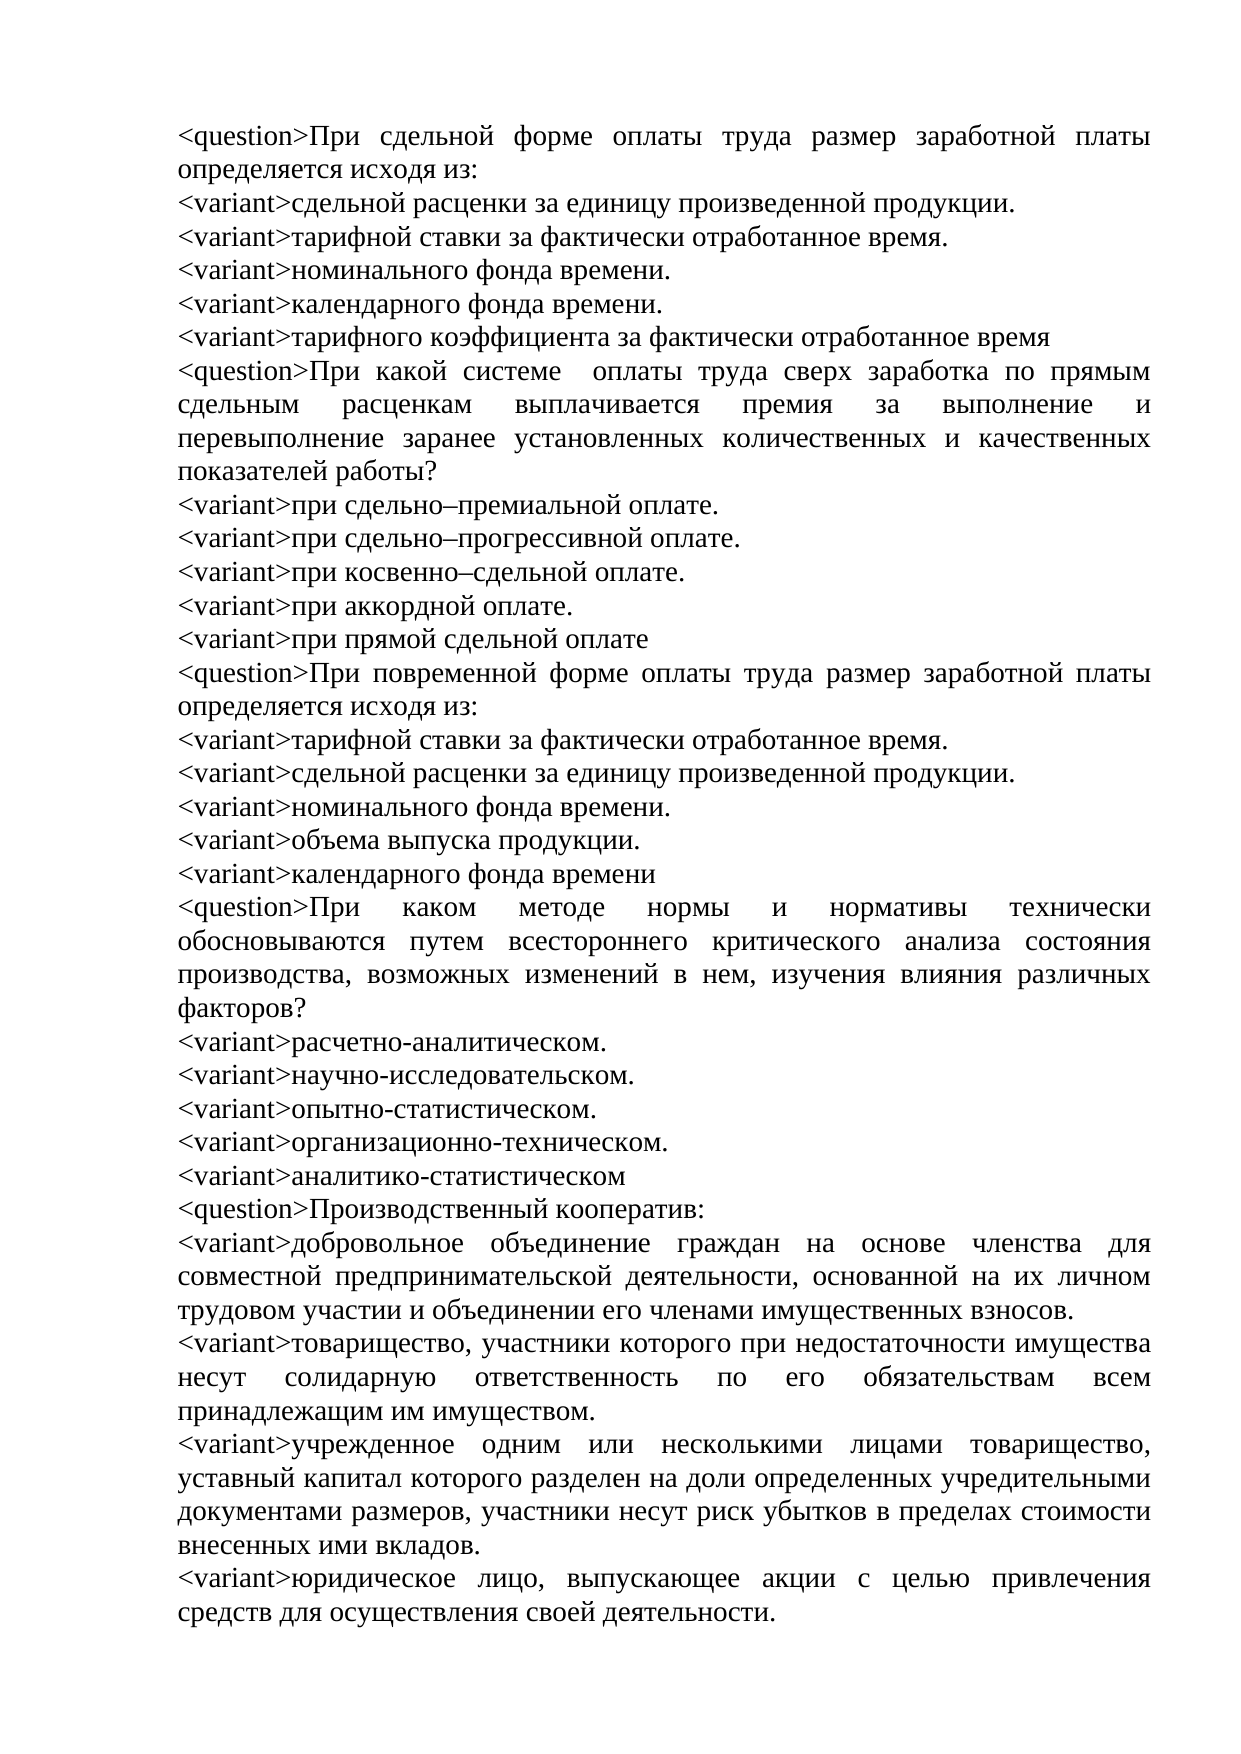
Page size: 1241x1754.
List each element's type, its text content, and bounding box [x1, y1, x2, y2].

text <variant>при сдельно–премиальной оплате. [177, 487, 1152, 521]
text <variant>сдельной расценки за единицу произведенной продукции. [177, 185, 1152, 219]
text <variant>номинального фонда времени. [177, 252, 1152, 286]
text <variant>сдельной расценки за единицу произведенной продукции. [177, 755, 1152, 789]
text <question>При какой системе оплаты труда сверх заработка по прямым сдельным расценкам выплачивается премия за выполнение и перевыполнение заранее установленных количественных и качественных показателей работы? [177, 353, 1152, 487]
text <question>При сдельной форме оплаты труда размер заработной платы определяется исходя из: [177, 118, 1152, 185]
text <variant>календарного фонда времени. [177, 286, 1152, 319]
text <variant>юридическое лицо, выпускающее акции с целью привлечения средств для осуществления своей деятельности. [177, 1560, 1152, 1627]
text <variant>добровольное объединение граждан на основе членства для совместной предпринимательской деятельности, основанной на их личном трудовом участии и объединении его членами имущественных взносов. [177, 1225, 1152, 1326]
text <variant>календарного фонда времени [177, 856, 1152, 889]
text <variant>организационно-техническом. [177, 1124, 1152, 1158]
text <variant>при прямой сдельной оплате [177, 621, 1152, 655]
text <variant>тарифной ставки за фактически отработанное время. [177, 722, 1152, 755]
text <variant>тарифной ставки за фактически отработанное время. [177, 219, 1152, 252]
text <variant>объема выпуска продукции. [177, 822, 1152, 856]
text <question>Производственный кооператив: [177, 1191, 1152, 1225]
text <variant>научно-исследовательском. [177, 1057, 1152, 1091]
text <variant>при аккордной оплате. [177, 588, 1152, 621]
text <variant>аналитико-статистическом [177, 1158, 1152, 1191]
text <question>При каком методе нормы и нормативы технически обосновываются путем всестороннего критического анализа состояния производства, возможных изменений в нем, изучения влияния различных факторов? [177, 889, 1152, 1024]
text <question>При повременной форме оплаты труда размер заработной платы определяется исходя из: [177, 655, 1152, 722]
text <variant>номинального фонда времени. [177, 789, 1152, 822]
text <variant>при косвенно–сдельной оплате. [177, 554, 1152, 588]
text <variant>расчетно-аналитическом. [177, 1024, 1152, 1057]
text <variant>при сдельно–прогрессивной оплате. [177, 521, 1152, 554]
text <variant>опытно-статистическом. [177, 1091, 1152, 1124]
text <variant>тарифного коэффициента за фактически отработанное время [177, 319, 1152, 353]
